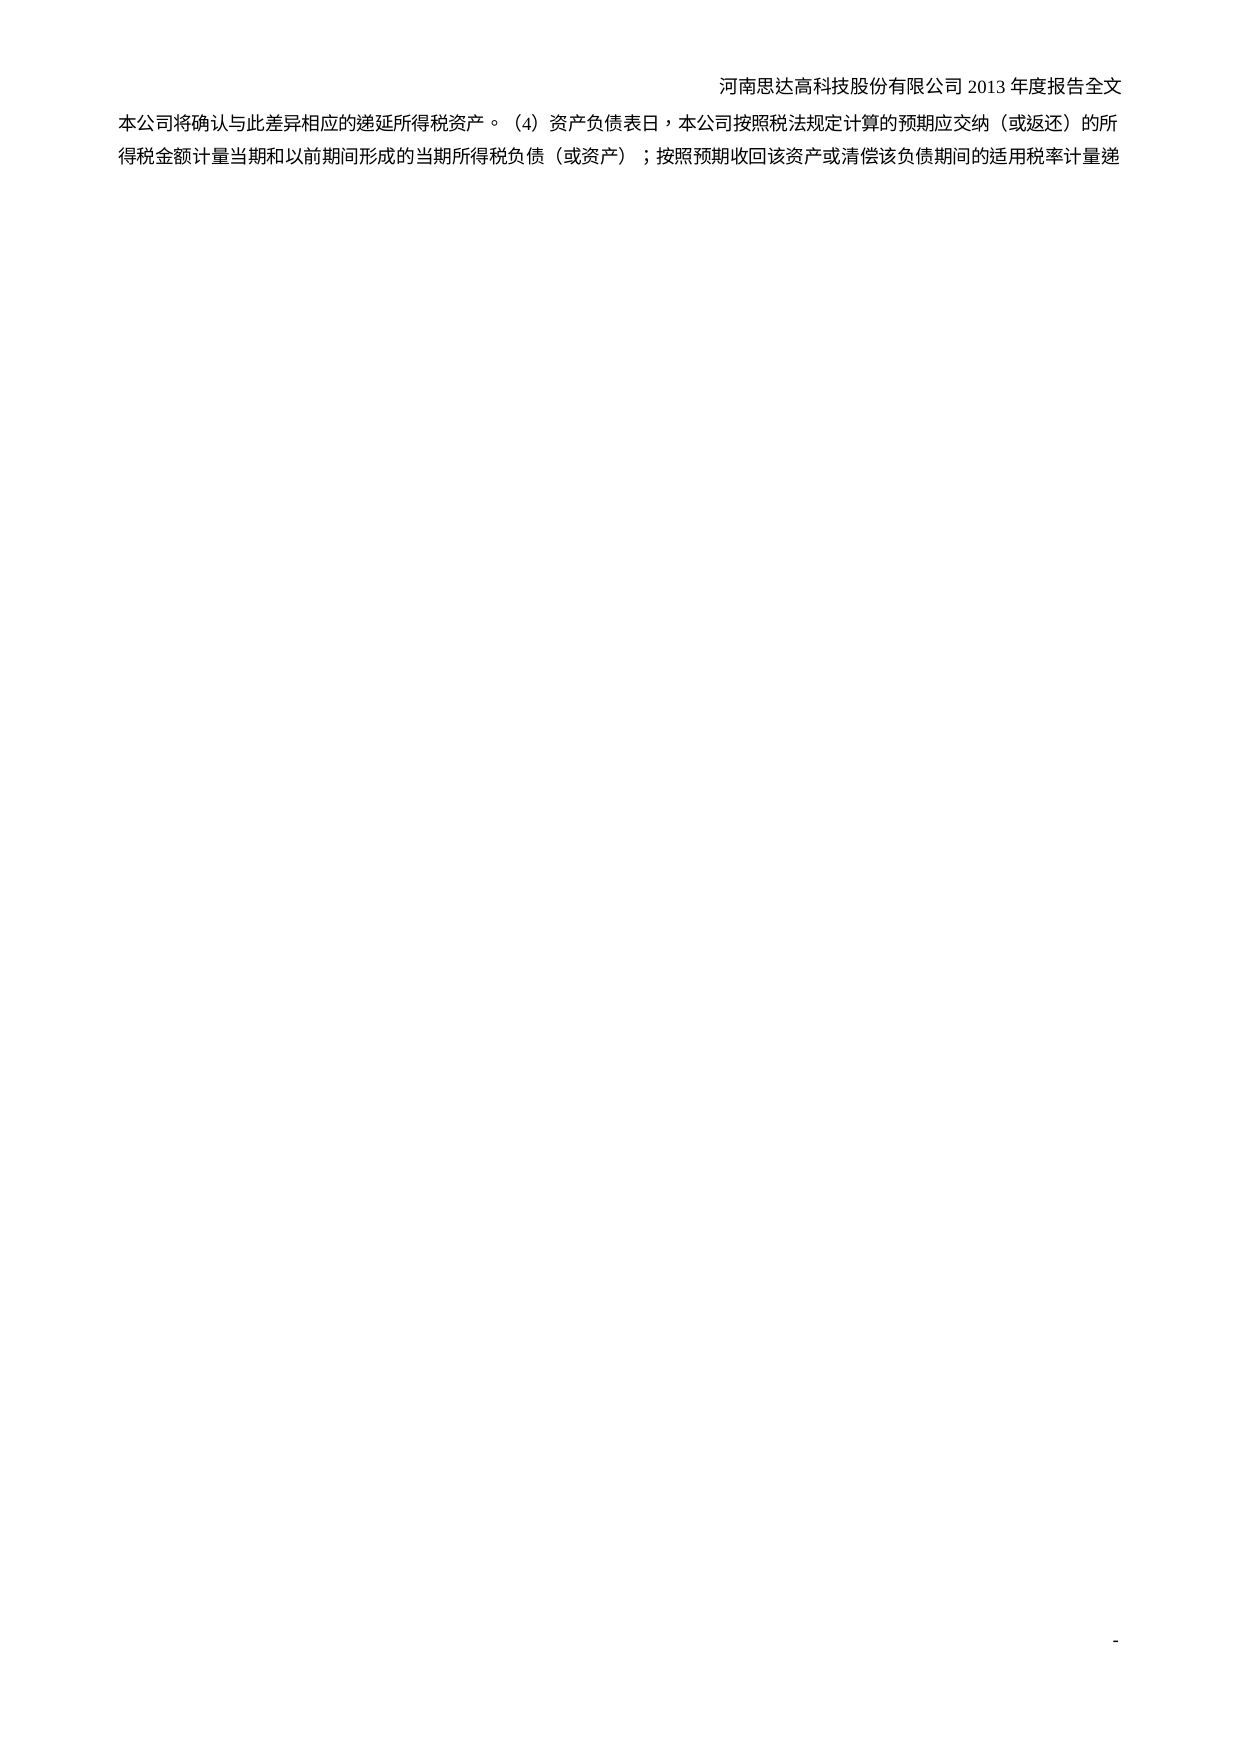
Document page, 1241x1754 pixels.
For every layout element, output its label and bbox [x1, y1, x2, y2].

text [118, 110, 1133, 168]
